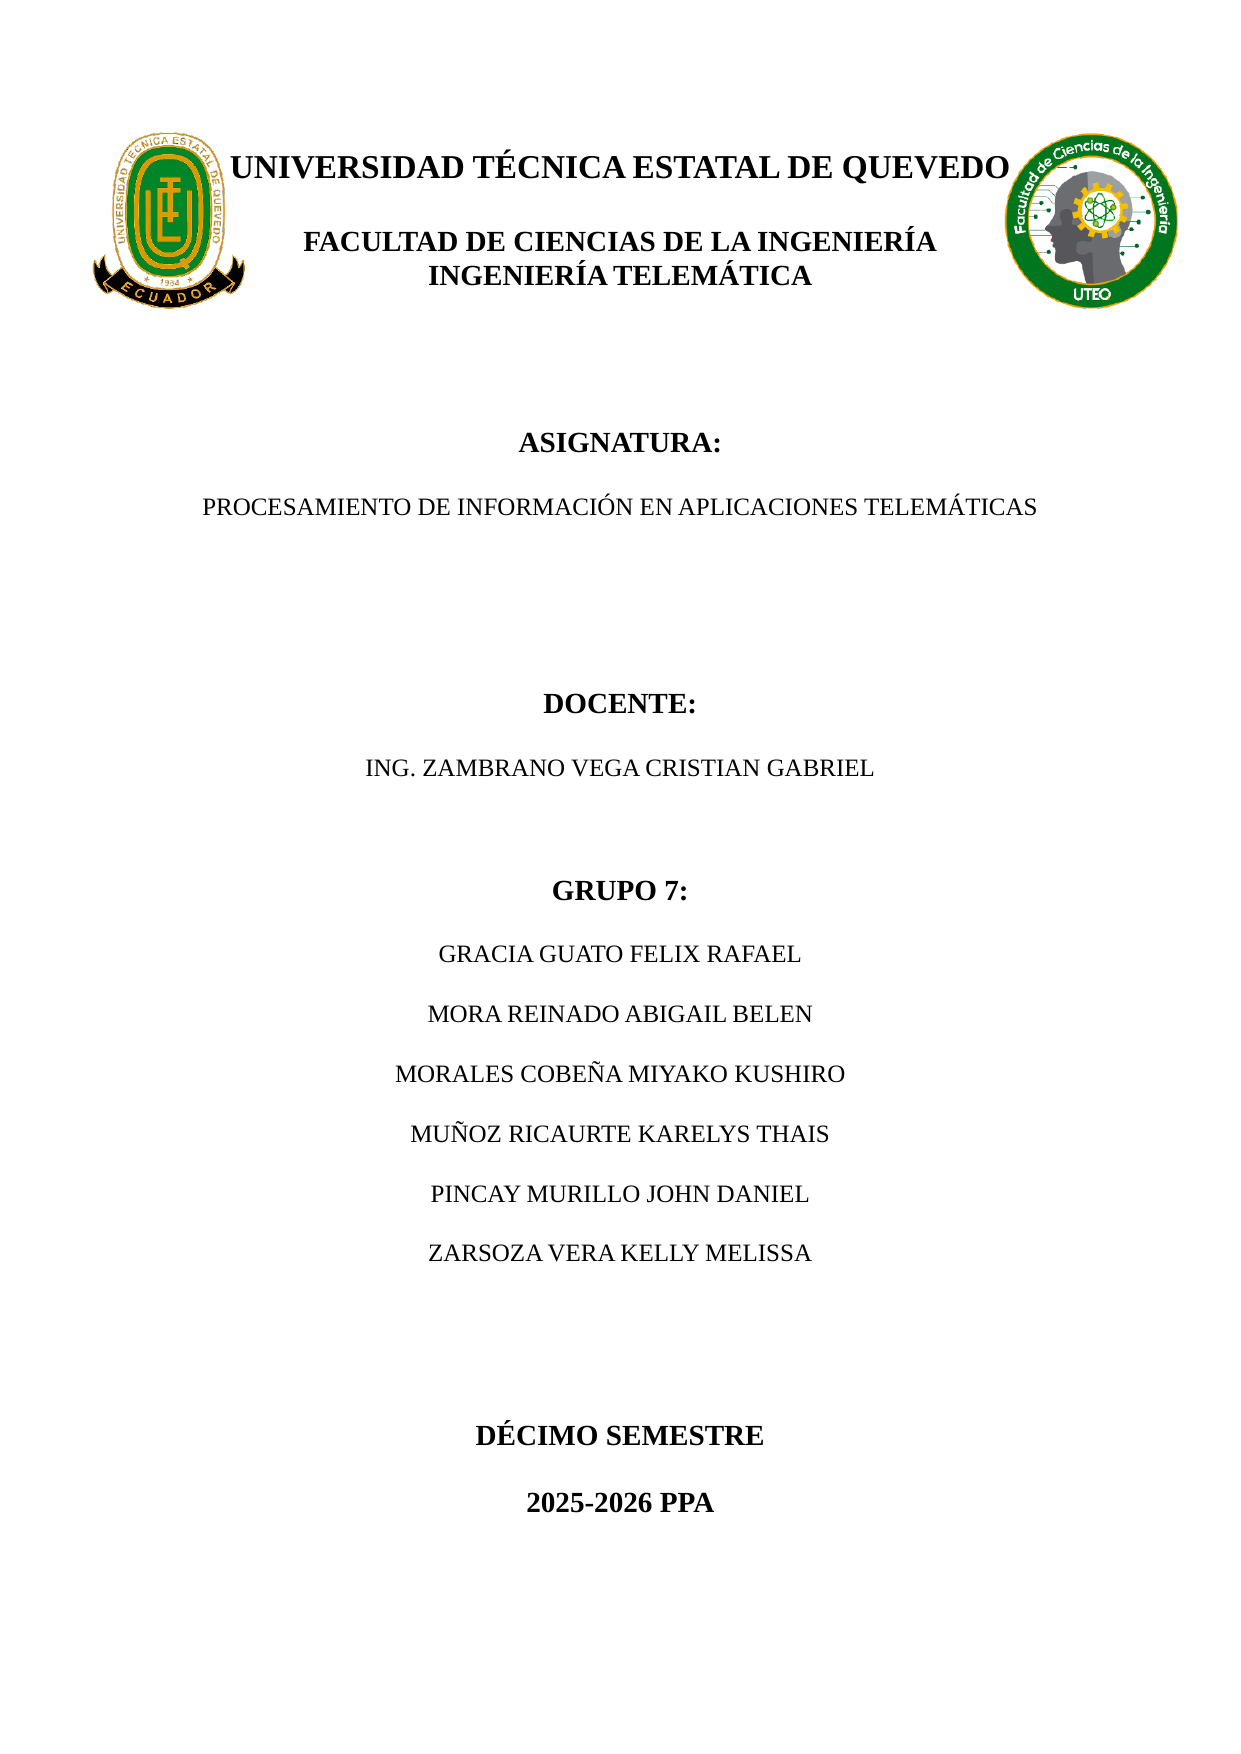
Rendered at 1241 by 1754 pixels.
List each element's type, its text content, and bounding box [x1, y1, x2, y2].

text PROCESAMIENTO DE INFORMACIÓN EN APLICACIONES TELEMÁTICAS [177, 492, 1063, 521]
text MORALES COBEÑA MIYAKO KUSHIRO [177, 1059, 1063, 1088]
text GRUPO 7: [177, 873, 1063, 906]
text DOCENTE: [177, 686, 1063, 719]
text ASIGNATURA: [177, 425, 1063, 459]
text 2025-2026 PPA [177, 1485, 1063, 1518]
text DÉCIMO SEMESTRE [177, 1418, 1063, 1451]
text FACULTAD DE CIENCIAS DE LA INGENIERÍA [249, 224, 997, 258]
text ING. ZAMBRANO VEGA CRISTIAN GABRIEL [177, 753, 1063, 782]
text GRACIA GUATO FELIX RAFAEL [177, 939, 1063, 968]
picture [997, 128, 1180, 311]
picture [85, 128, 249, 313]
text PINCAY MURILLO JOHN DANIEL [177, 1179, 1063, 1207]
text MORA REINADO ABIGAIL BELEN [177, 999, 1063, 1028]
text MUÑOZ RICAURTE KARELYS THAIS [177, 1119, 1063, 1148]
text UNIVERSIDAD TÉCNICA ESTATAL DE QUEVEDO [249, 148, 997, 186]
text INGENIERÍA TELEMÁTICA [249, 258, 997, 291]
text ZARSOZA VERA KELLY MELISSA [177, 1238, 1063, 1267]
